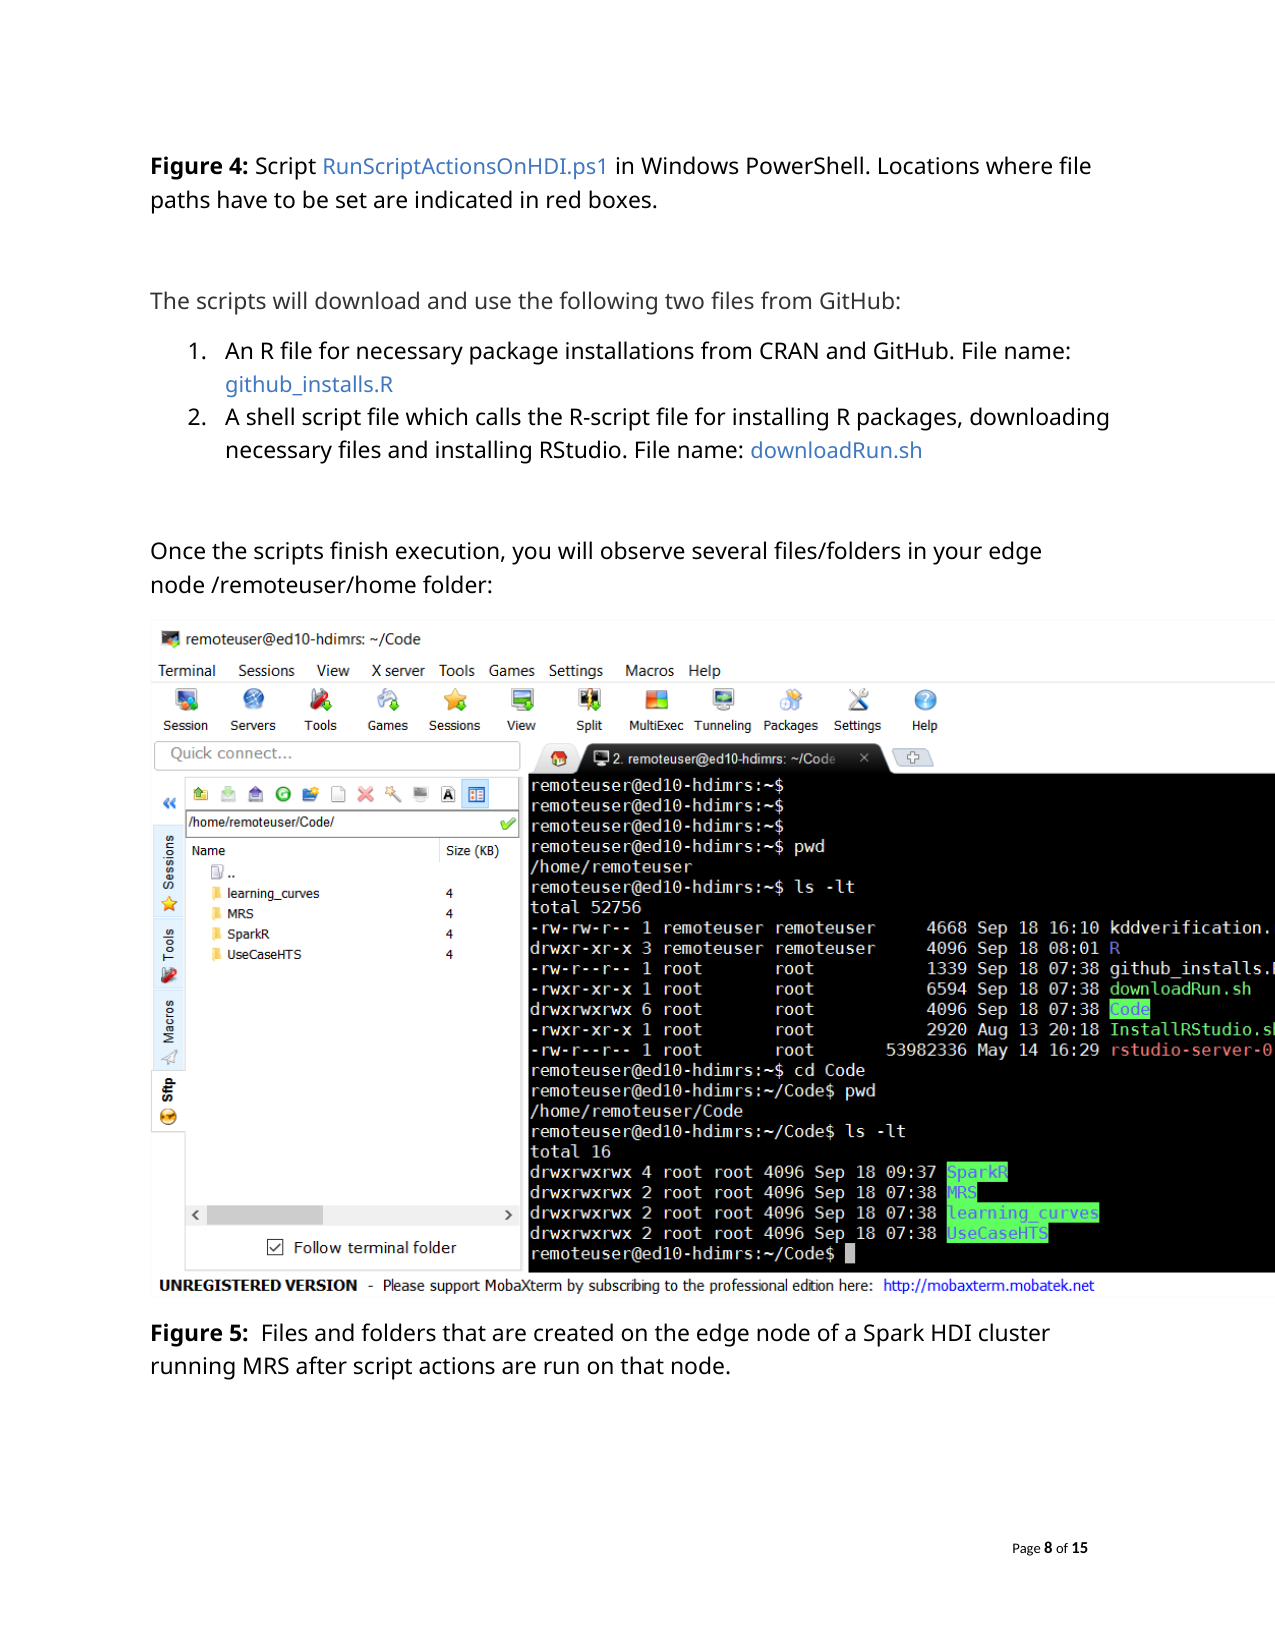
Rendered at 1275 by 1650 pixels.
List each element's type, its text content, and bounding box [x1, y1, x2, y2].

picture [150, 619, 1275, 1298]
text Figure 5: Files and folders that are created on the edge node of a Spark HDI cluster running MRS after script actions are run on that node. [150, 1317, 1125, 1382]
list A shell script file which calls the R-script file for installing R packages, downloading necessary files and installing RStudio. File name: downloadRun.sh [187, 401, 1125, 466]
text The scripts will download and use the following two files from GitHub: [150, 284, 1125, 316]
list An R file for necessary package installations from CRAN and GitHub. File name: github_installs.R [187, 335, 1125, 398]
text Figure 4: Script RunScriptActionsOnHDI.ps1 in Windows PowerShell. Locations where file paths have to be set are indicated in red boxes. [150, 150, 1125, 215]
text Once the scripts finish execution, you will observe several files/folders in your edge node /remoteuser/home folder: [150, 535, 1125, 600]
